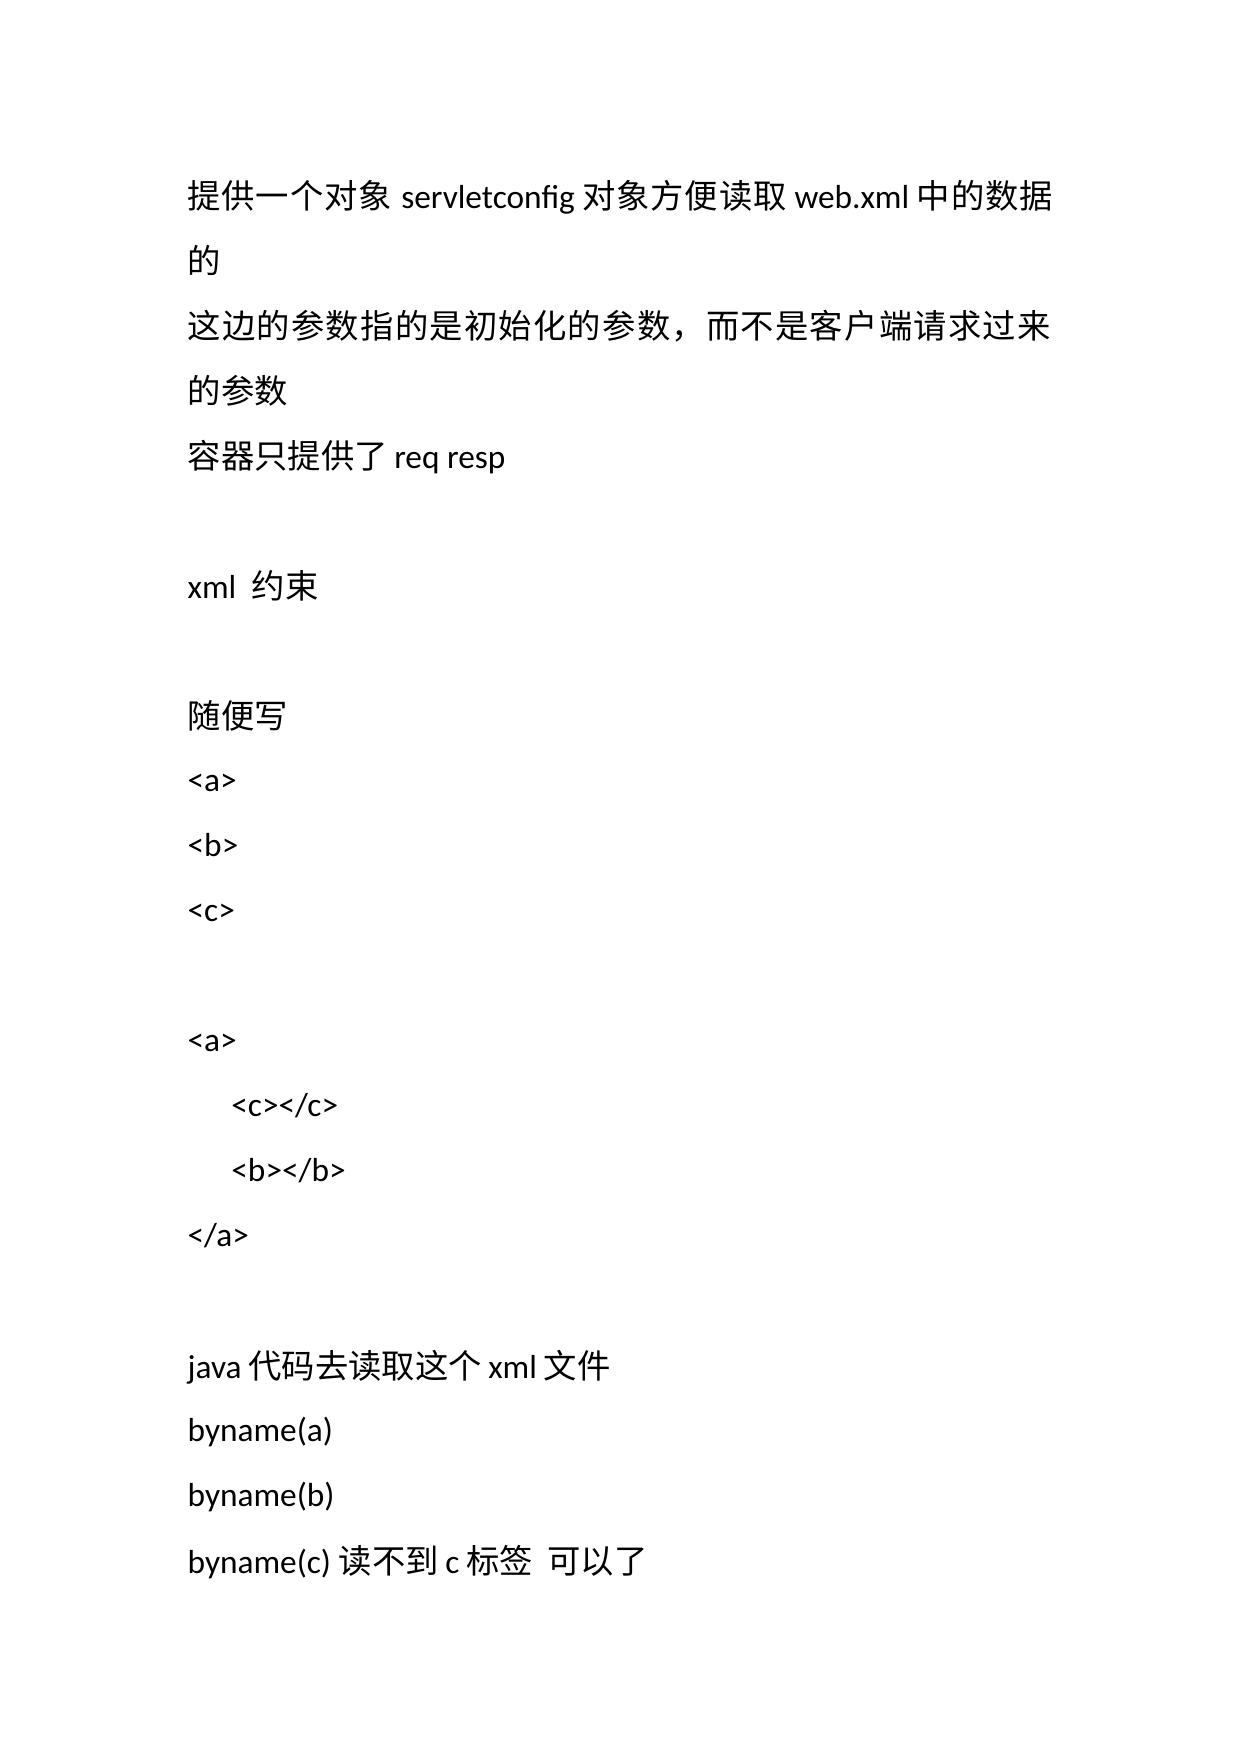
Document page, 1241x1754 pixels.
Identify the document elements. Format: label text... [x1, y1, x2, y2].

text <c> [187, 877, 1053, 942]
text xml 约束 [187, 552, 1053, 617]
text byname(c) 读不到c标签 可以了 [187, 1527, 1053, 1592]
text <b></b> [187, 1137, 1053, 1202]
text </a> [187, 1202, 1053, 1267]
text 提供一个对象 servletconfig对象方便读取web.xml中的数据的 [187, 162, 1053, 292]
text <a> [187, 1007, 1053, 1072]
text java代码去读取这个xml文件 [187, 1332, 1053, 1397]
text <b> [187, 812, 1053, 877]
text 这边的参数指的是初始化的参数，而不是客户端请求过来的参数 [187, 292, 1053, 422]
text byname(a) [187, 1397, 1053, 1462]
text 容器只提供了req resp [187, 422, 1053, 487]
text 随便写 [187, 682, 1053, 747]
text <c></c> [187, 1072, 1053, 1137]
text byname(b) [187, 1462, 1053, 1527]
text <a> [187, 747, 1053, 812]
